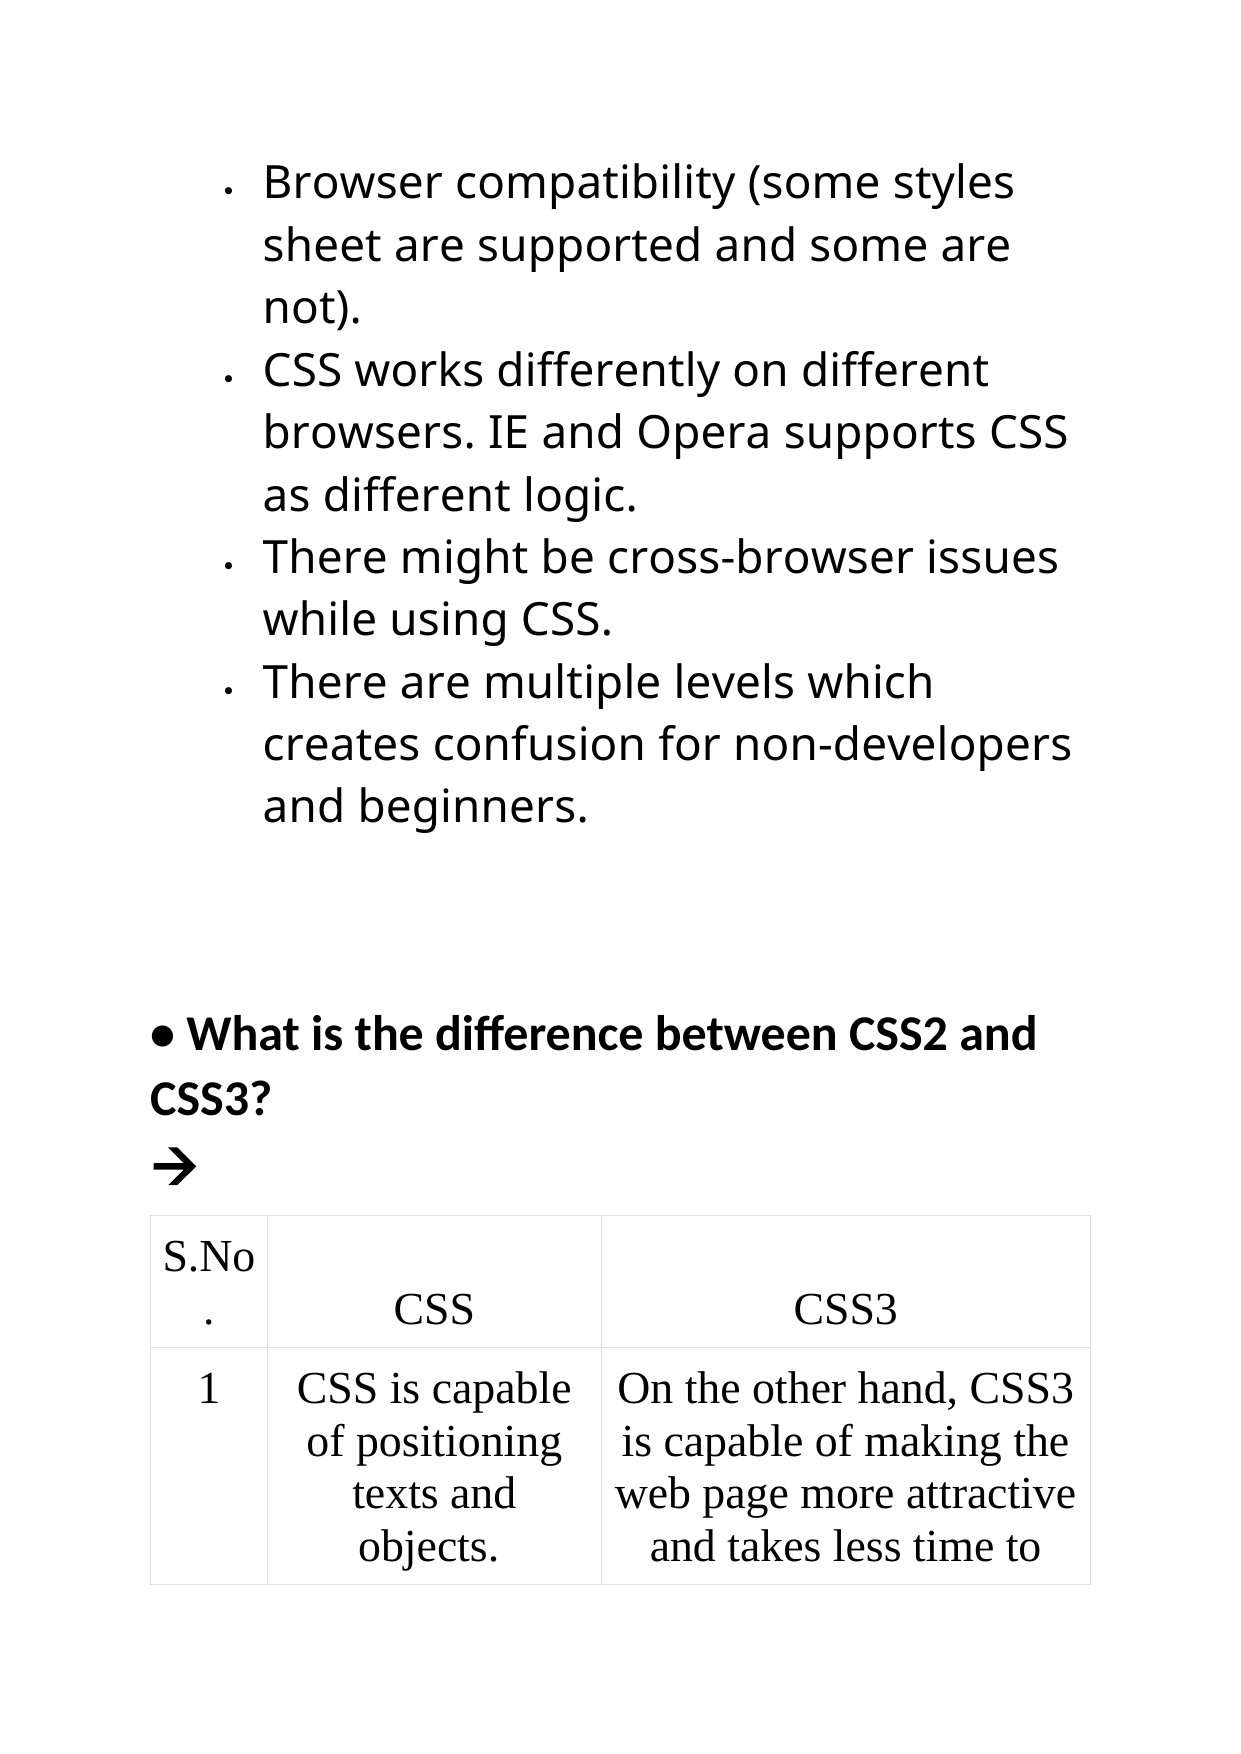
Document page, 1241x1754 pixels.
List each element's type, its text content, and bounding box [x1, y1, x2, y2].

list There are multiple levels which creates confusion for non-developers and beginners. [225, 649, 1090, 836]
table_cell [602, 1348, 1090, 1584]
table_header CSS3 [602, 1216, 1090, 1347]
table_header CSS [268, 1216, 601, 1347]
text • What is the difference between CSS2 and CSS3? [150, 1001, 1090, 1128]
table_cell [268, 1348, 601, 1584]
list CSS works differently on different browsers. IE and Opera supports CSS as different logic. [225, 337, 1090, 524]
list Browser compatibility (some styles sheet are supported and some are not). [225, 150, 1090, 337]
table_cell 1 [151, 1348, 267, 1584]
list There might be cross-browser issues while using CSS. [225, 524, 1090, 649]
table_header S.No. [151, 1216, 267, 1347]
